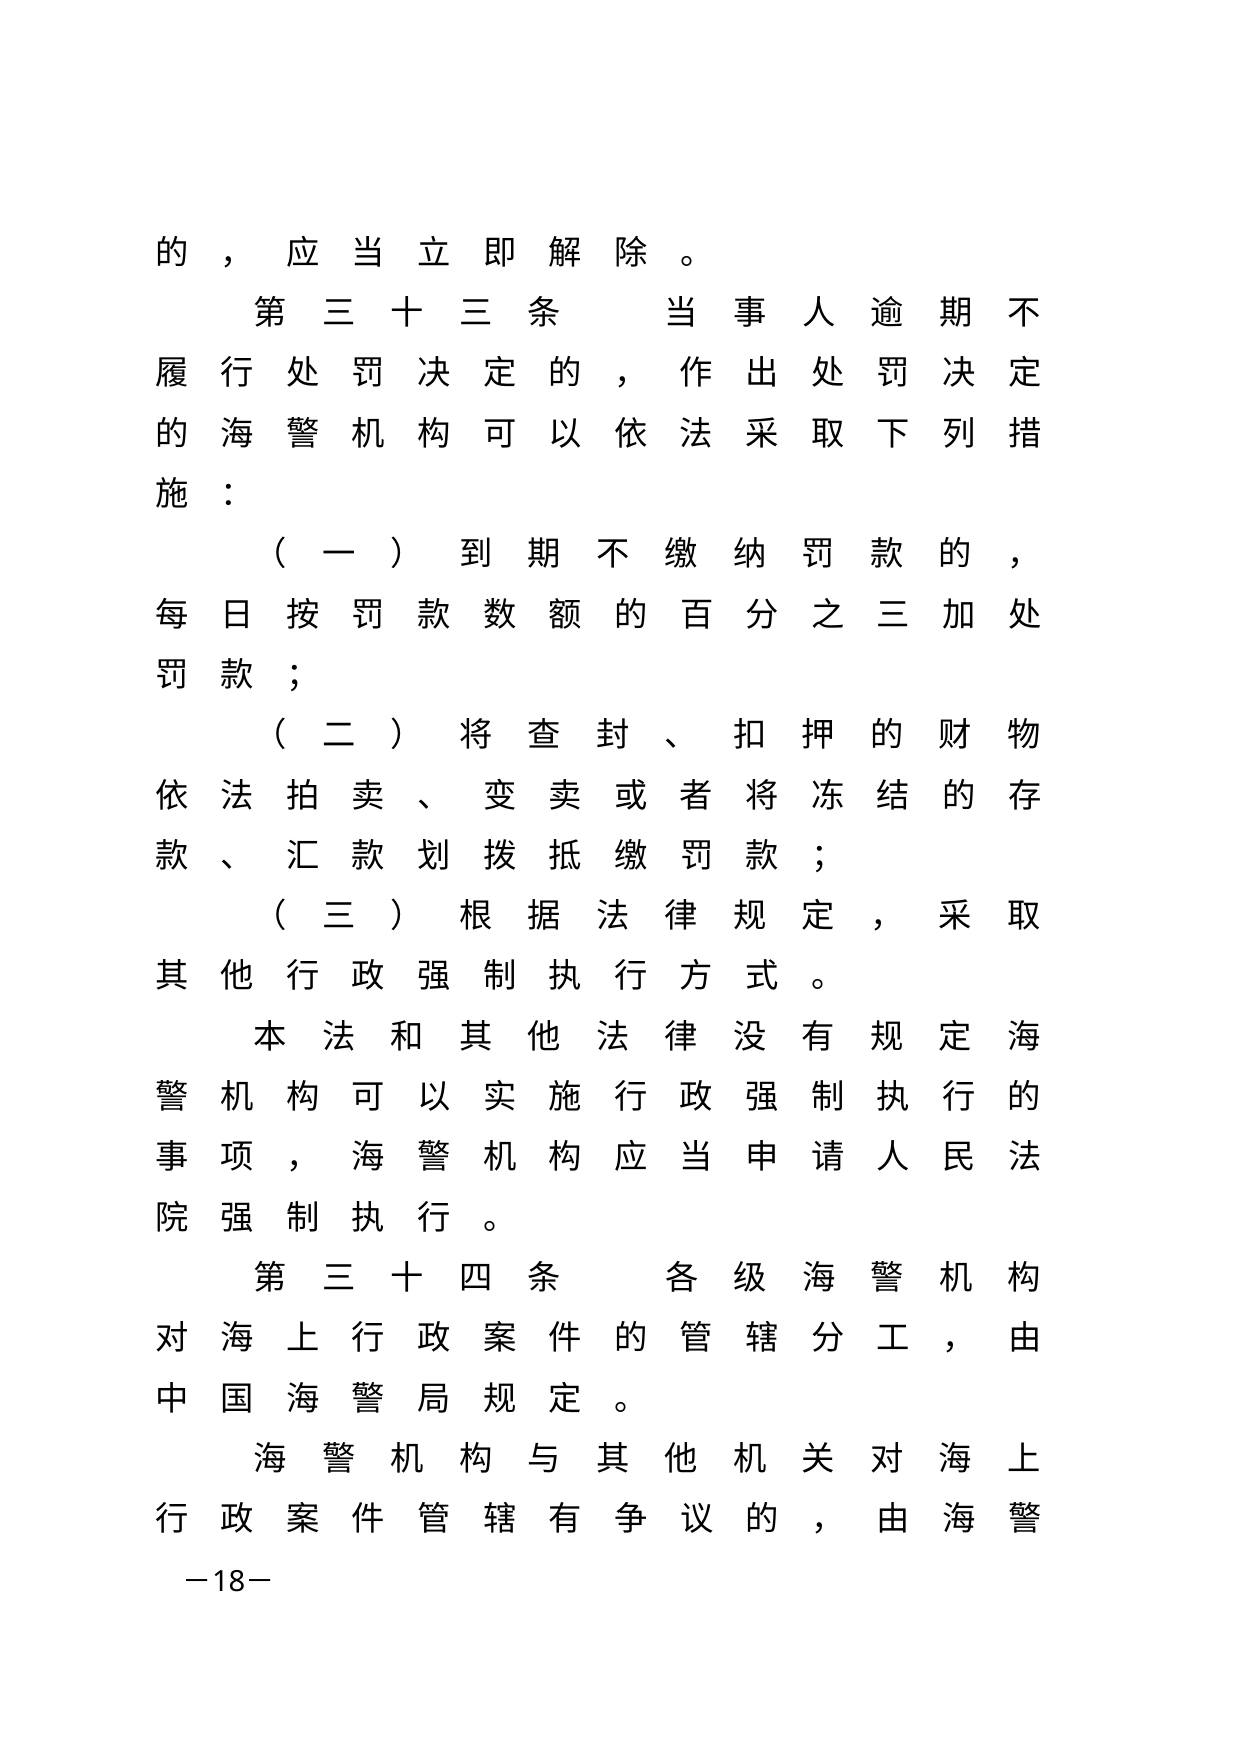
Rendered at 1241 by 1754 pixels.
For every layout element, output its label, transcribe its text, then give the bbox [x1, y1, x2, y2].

text 第三十三条 当事人逾期不履行处罚决定的，作出处罚决定的海警机构可以依法采取下列措施： [155, 280, 1073, 521]
text 第三十四条 各级海警机构对海上行政案件的管辖分工，由中国海警局规定。 [155, 1245, 1073, 1426]
text 海警机构与其他机关对海上行政案件管辖有争议的，由海警机构与其他机关按照有利于案件调查处理的原则进行协商。 [155, 1426, 1073, 1546]
text （一）到期不缴纳罚款的，每日按罚款数额的百分之三加处罚款； [155, 521, 1073, 702]
text （二）将查封、扣押的财物依法拍卖、变卖或者将冻结的存款、汇款划拨抵缴罚款； [155, 702, 1073, 883]
text （三）根据法律规定，采取其他行政强制执行方式。 [155, 883, 1073, 1003]
text 本法和其他法律没有规定海警机构可以实施行政强制执行的事项，海警机构应当申请人民法院强制执行。 [155, 1003, 1073, 1245]
